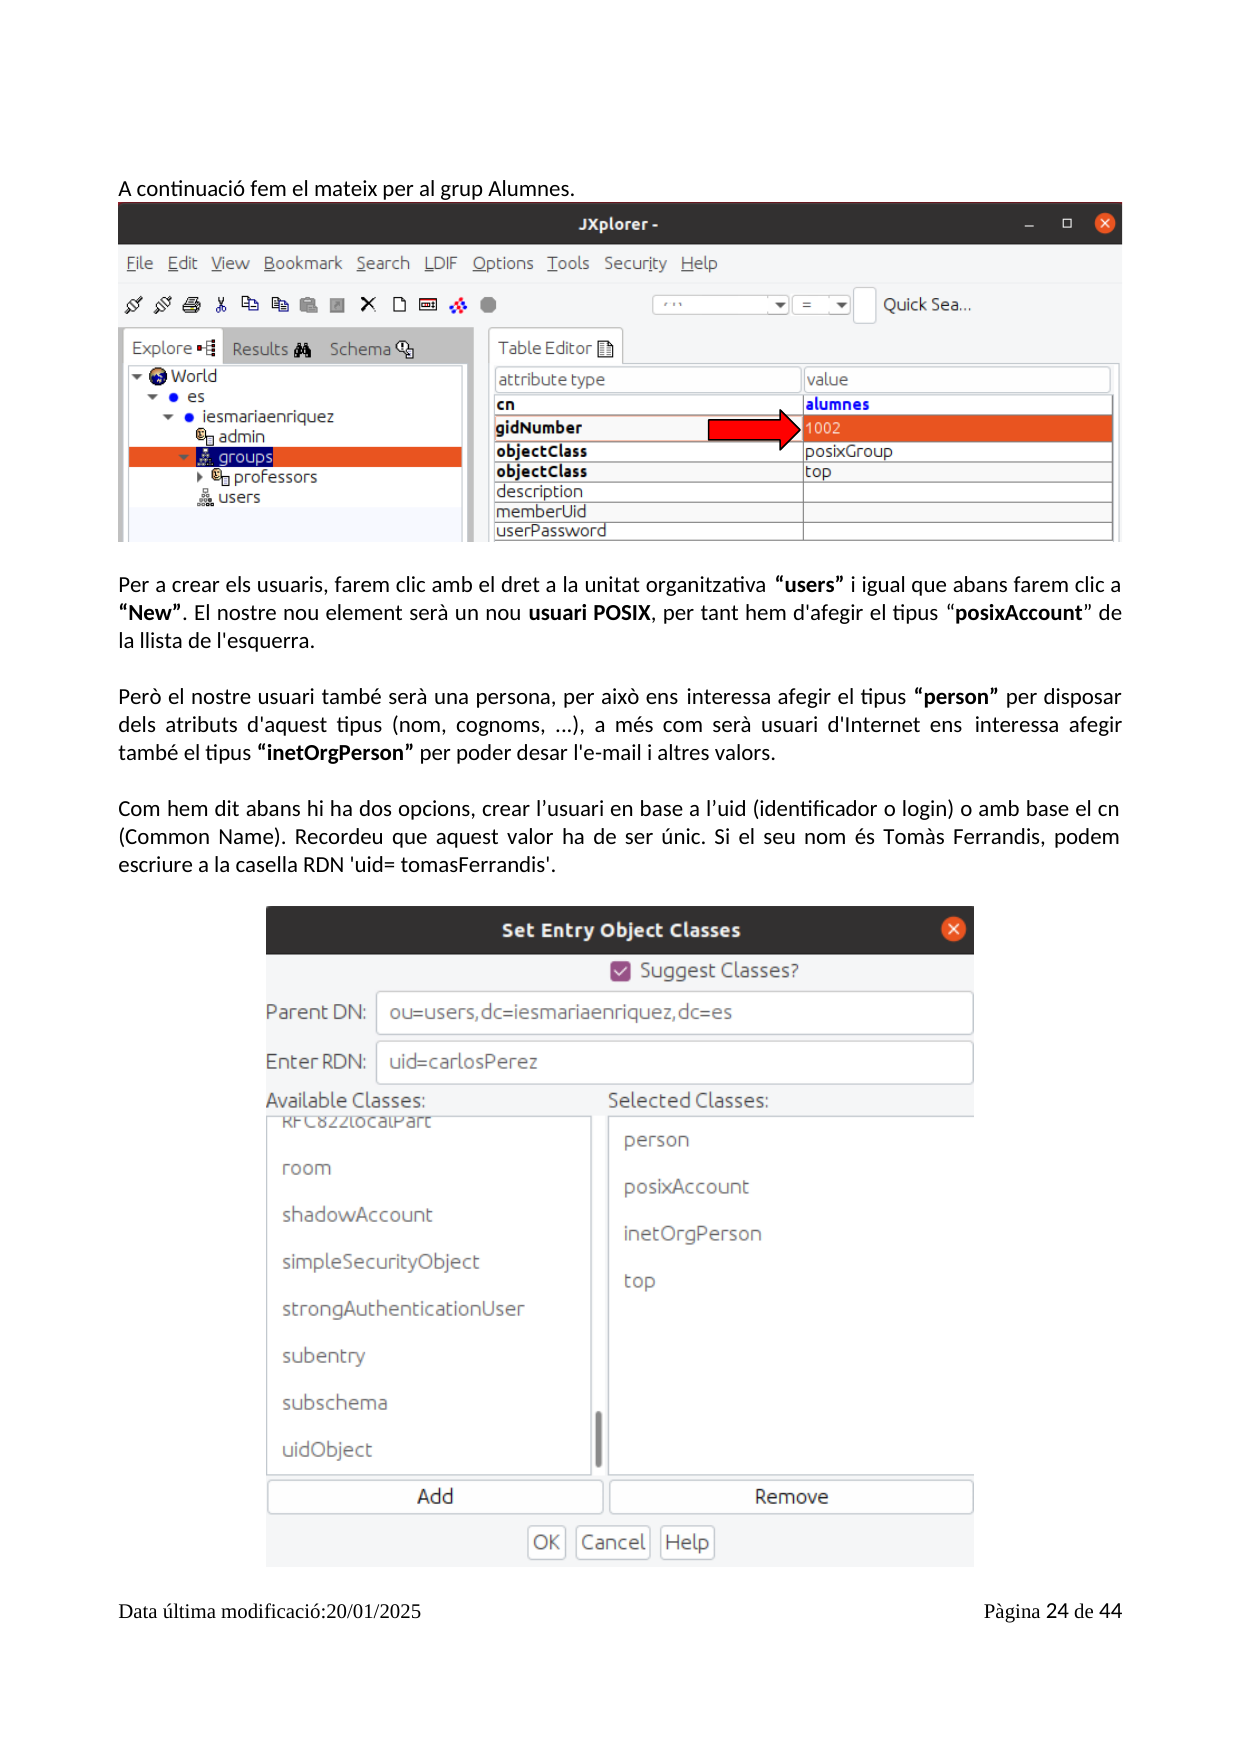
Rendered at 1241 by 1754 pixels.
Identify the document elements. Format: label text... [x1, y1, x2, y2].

picture [266, 906, 974, 1567]
text A continuació fem el mateix per al grup Alumnes. [118, 174, 1122, 202]
text Per a crear els usuaris, farem clic amb el dret a la unitat organitzativa “users” i igual que abans farem clic a “New”. El nostre nou element serà un nou usuari POSIX, per tant hem d'afegir el tipus “posixAccount” de la llista de l'esquerra. [118, 570, 1122, 654]
text Però el nostre usuari també serà una persona, per això ens interessa afegir el tipus “person” per disposar dels atributs d'aquest tipus (nom, cognoms, ...), a més com serà usuari d'Internet ens interessa afegir també el tipus “inetOrgPerson” per poder desar l'e​-mail i altres valors. [118, 682, 1122, 766]
picture [118, 202, 1123, 542]
text Com hem dit abans hi ha dos opcions, crear l’usuari en base a l’uid (identificador o login) o amb base el cn (Common Name). Recordeu que aquest valor ha de ser únic. Si el seu nom és Tomàs Ferrandis, podem escriure a la casella RDN 'uid= tomasFerrandis'. [118, 794, 1122, 878]
